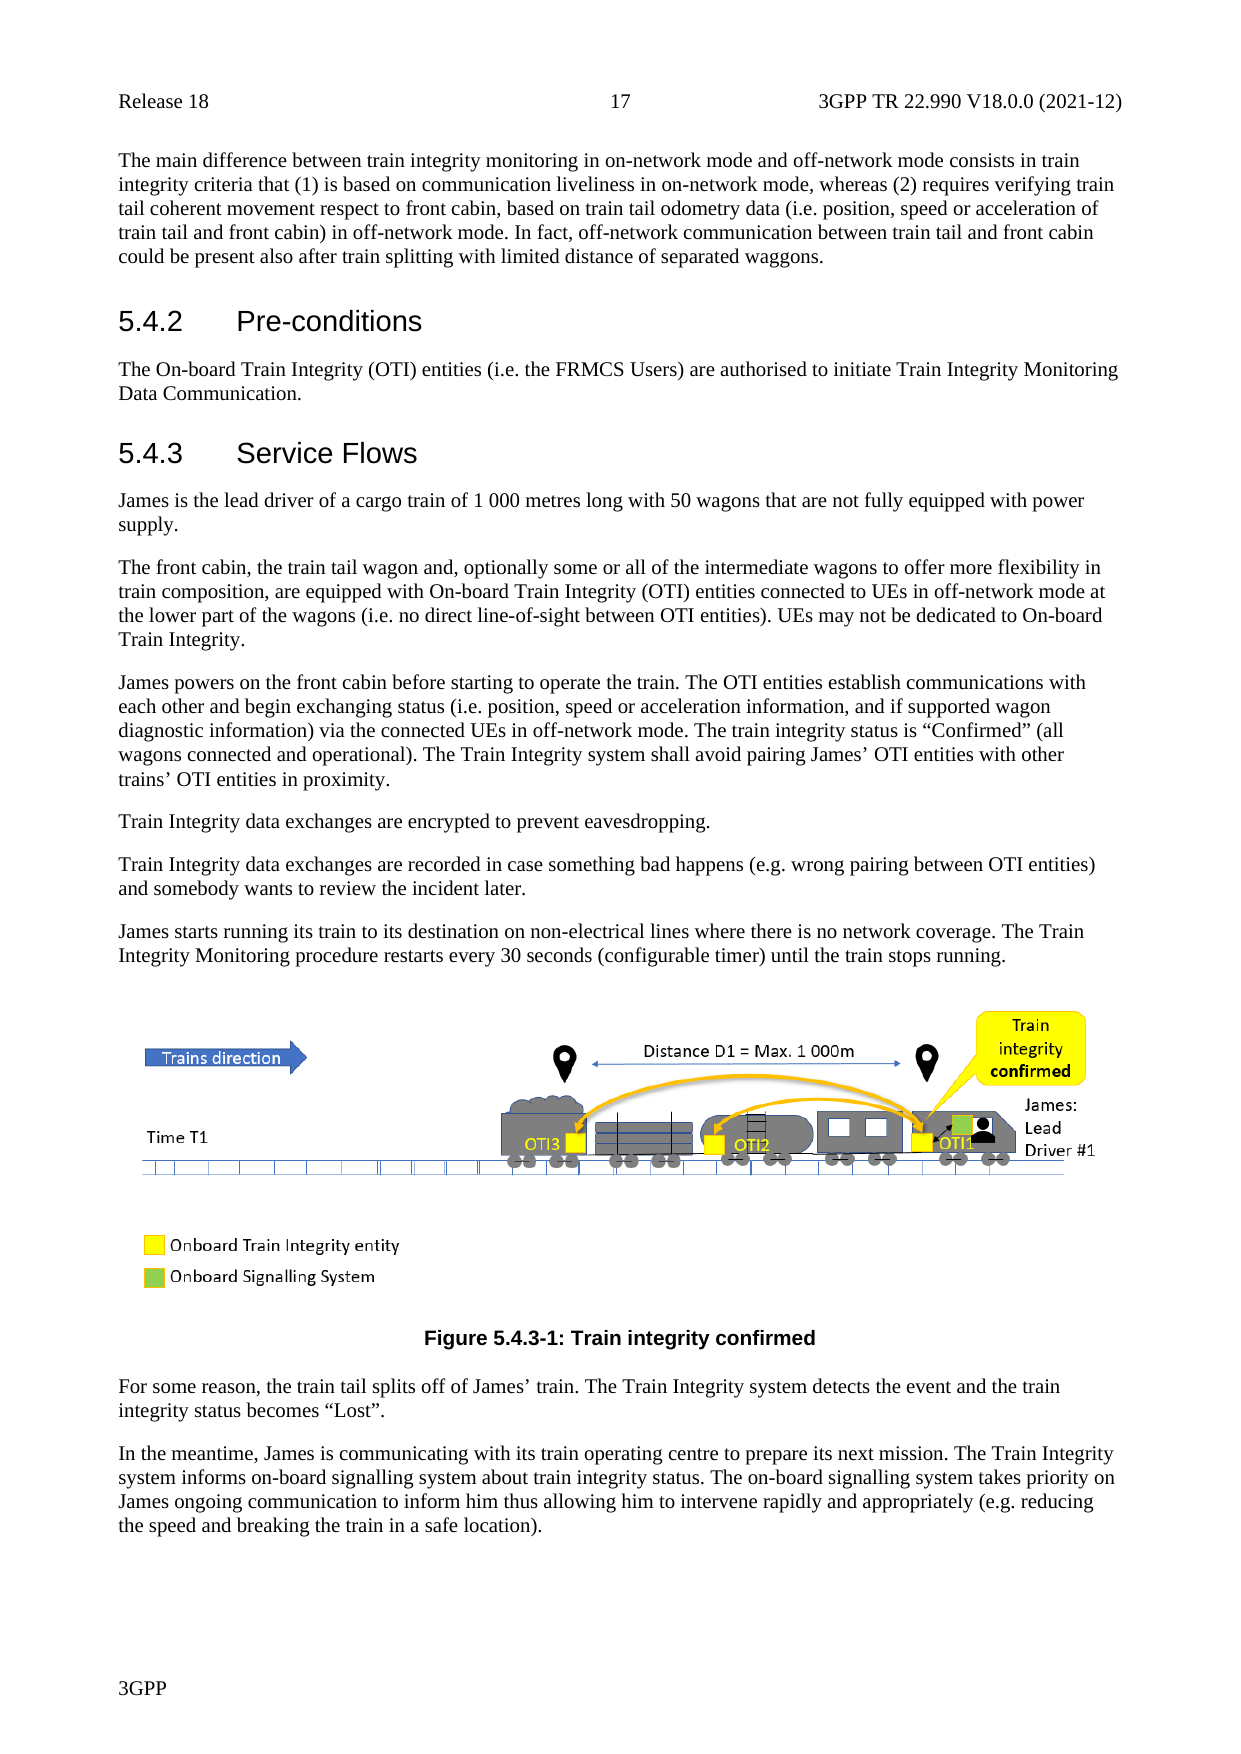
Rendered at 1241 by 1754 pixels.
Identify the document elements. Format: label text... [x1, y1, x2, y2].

text James powers on the front cabin before starting to operate the train. The OTI entities establish communications with each other and begin exchanging status (i.e. position, speed or acceleration information, and if supported wagon diagnostic information) via the connected UEs in off-network mode. The train integrity status is “Confirmed” (all wagons connected and operational). The Train Integrity system shall avoid pairing James’ OTI entities with other trains’ OTI entities in proximity. [118, 670, 1122, 791]
text Train Integrity data exchanges are recorded in case something bad happens (e.g. wrong pairing between OTI entities) and somebody wants to review the incident later. [118, 852, 1122, 900]
text The On-board Train Integrity (OTI) entities (i.e. the FRMCS Users) are authorised to initiate Train Integrity Monitoring Data Communication. [118, 357, 1122, 405]
text Figure 5.4.3-1: Train integrity confirmed [118, 1325, 1122, 1349]
text Train Integrity data exchanges are encrypted to prevent eavesdropping. [118, 809, 1122, 833]
picture [130, 991, 1110, 1307]
text In the meantime, James is communicating with its train operating centre to prepare its next mission. The Train Integrity system informs on-board signalling system about train integrity status. The on-board signalling system takes priority on James ongoing communication to inform him thus allowing him to intervene rapidly and appropriately (e.g. reducing the speed and breaking the train in a safe location). [118, 1441, 1122, 1537]
text The front cabin, the train tail wagon and, optionally some or all of the intermediate wagons to offer more flexibility in train composition, are equipped with On-board Train Integrity (OTI) entities connected to UEs in off-network mode at the lower part of the wagons (i.e. no direct line-of-sight between OTI entities). UEs may not be dedicated to On-board Train Integrity. [118, 555, 1122, 651]
text For some reason, the train tail splits off of James’ train. The Train Integrity system detects the event and the train integrity status becomes “Lost”. [118, 1374, 1122, 1422]
text James starts running its train to its destination on non-electrical lines where there is no network coverage. The Train Integrity Monitoring procedure restarts every 30 seconds (configurable timer) until the train stops running. [118, 919, 1122, 967]
text The main difference between train integrity monitoring in on-network mode and off-network mode consists in train integrity criteria that (1) is based on communication liveliness in on-network mode, whereas (2) requires verifying train tail coherent movement respect to front cabin, based on train tail odometry data (i.e. position, speed or acceleration of train tail and front cabin) in off-network mode. In fact, off-network communication between train tail and front cabin could be present also after train splitting with limited distance of separated waggons. [118, 147, 1122, 268]
subtitle 5.4.3 Service Flows [118, 436, 1122, 469]
subtitle 5.4.2 Pre-conditions [118, 304, 1122, 338]
text James is the lead driver of a cargo train of 1 000 metres long with 50 wagons that are not fully equipped with power supply. [118, 488, 1122, 536]
